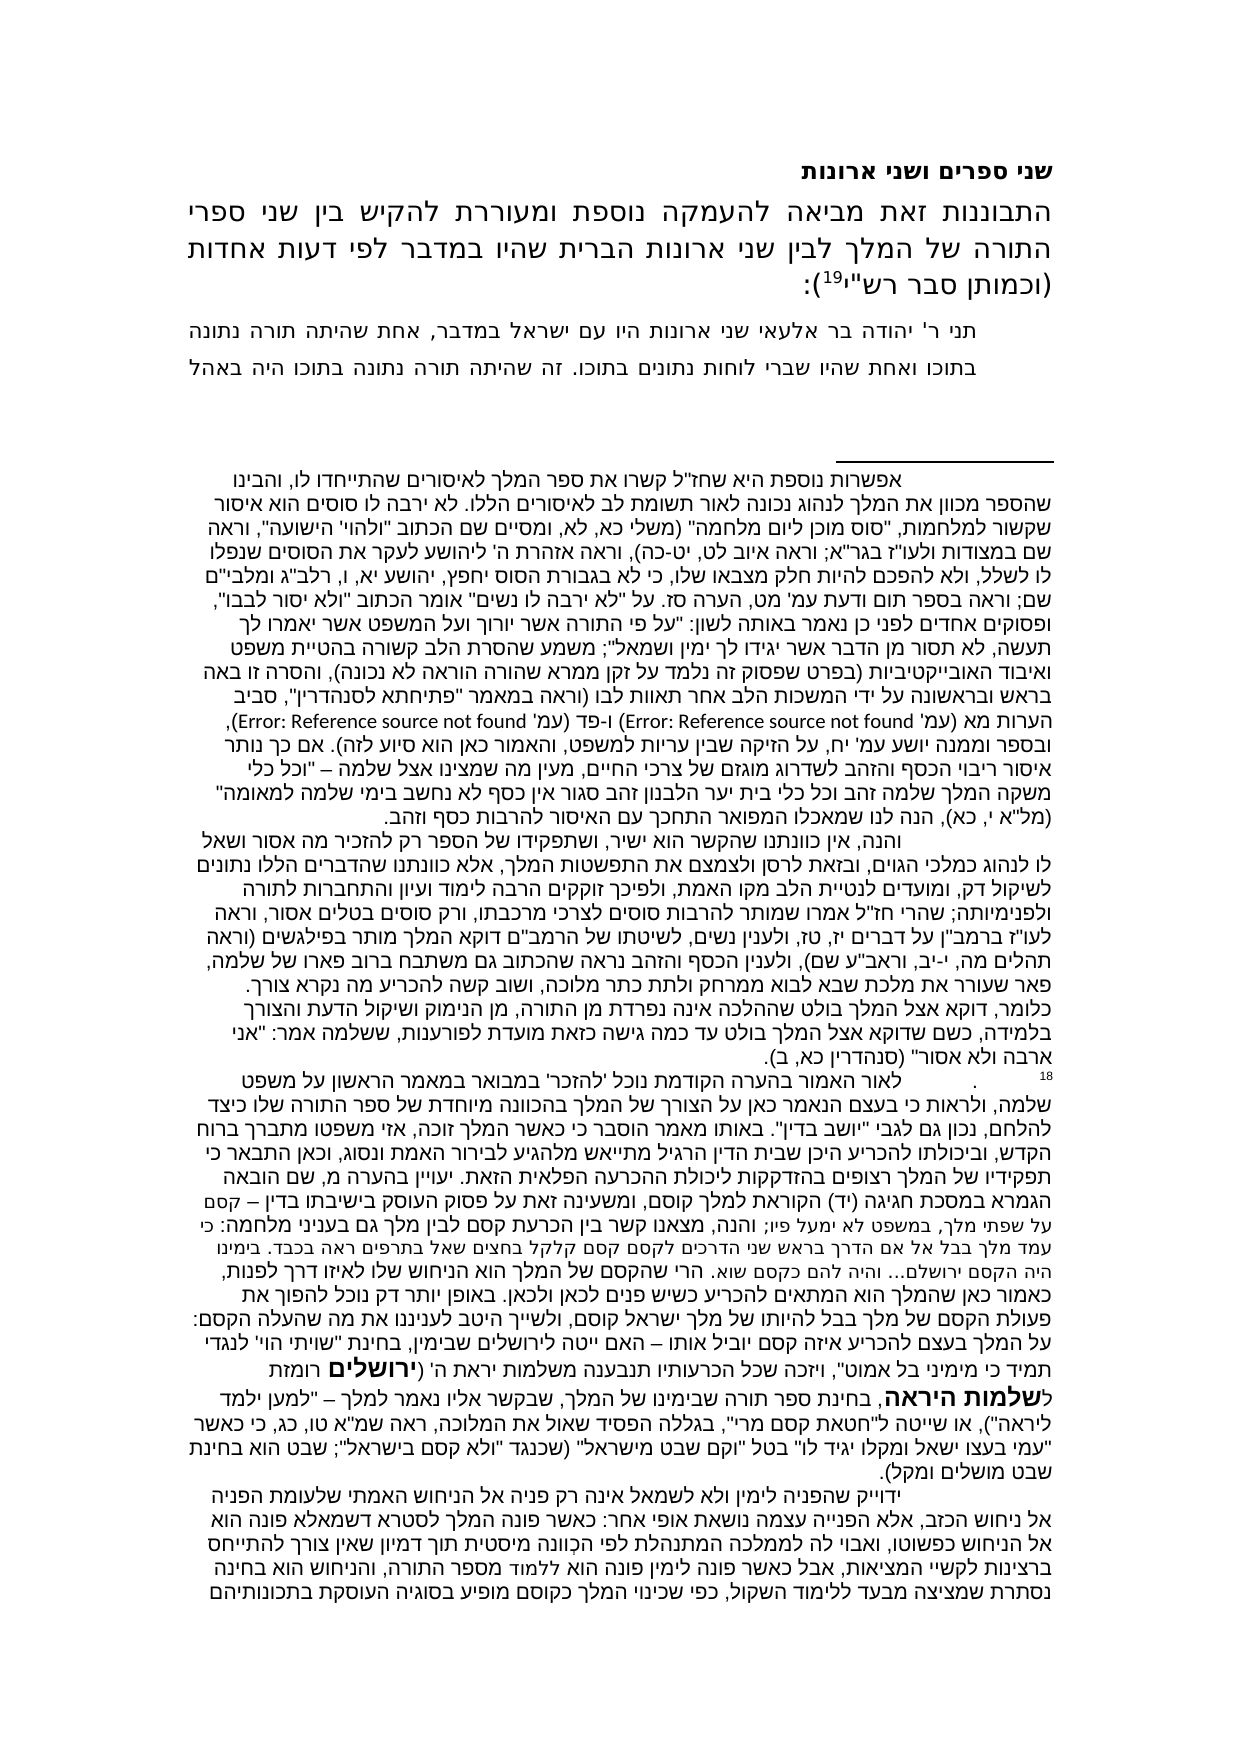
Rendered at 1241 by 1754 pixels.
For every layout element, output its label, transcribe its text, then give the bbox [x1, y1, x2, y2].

text תני ר' יהודה בר אלעאי שני ארונות היו עם ישראל במדבר, אחת שהיתה תורה נתונה בתוכו ואחת שהיו שברי לוחות נתונים בתוכו. זה שהיתה תורה נתונה בתוכו היה באהל מועד, שנאמר "וארון ברית ה' ומשה לא משו מקרב המחנה"; וזה שהיו בו שברי לוחות היה נכנס ויוצא עמהם. [187, 308, 978, 383]
text שני ספרים ושני ארונות [187, 150, 1053, 186]
text התבוננות זאת מביאה להעמקה נוספת ומעוררת להקיש בין שני ספרי התורה של המלך לבין שני ארונות הברית שהיו במדבר לפי דעות אחדות (וכמותן סבר רש"י): [187, 193, 1053, 302]
